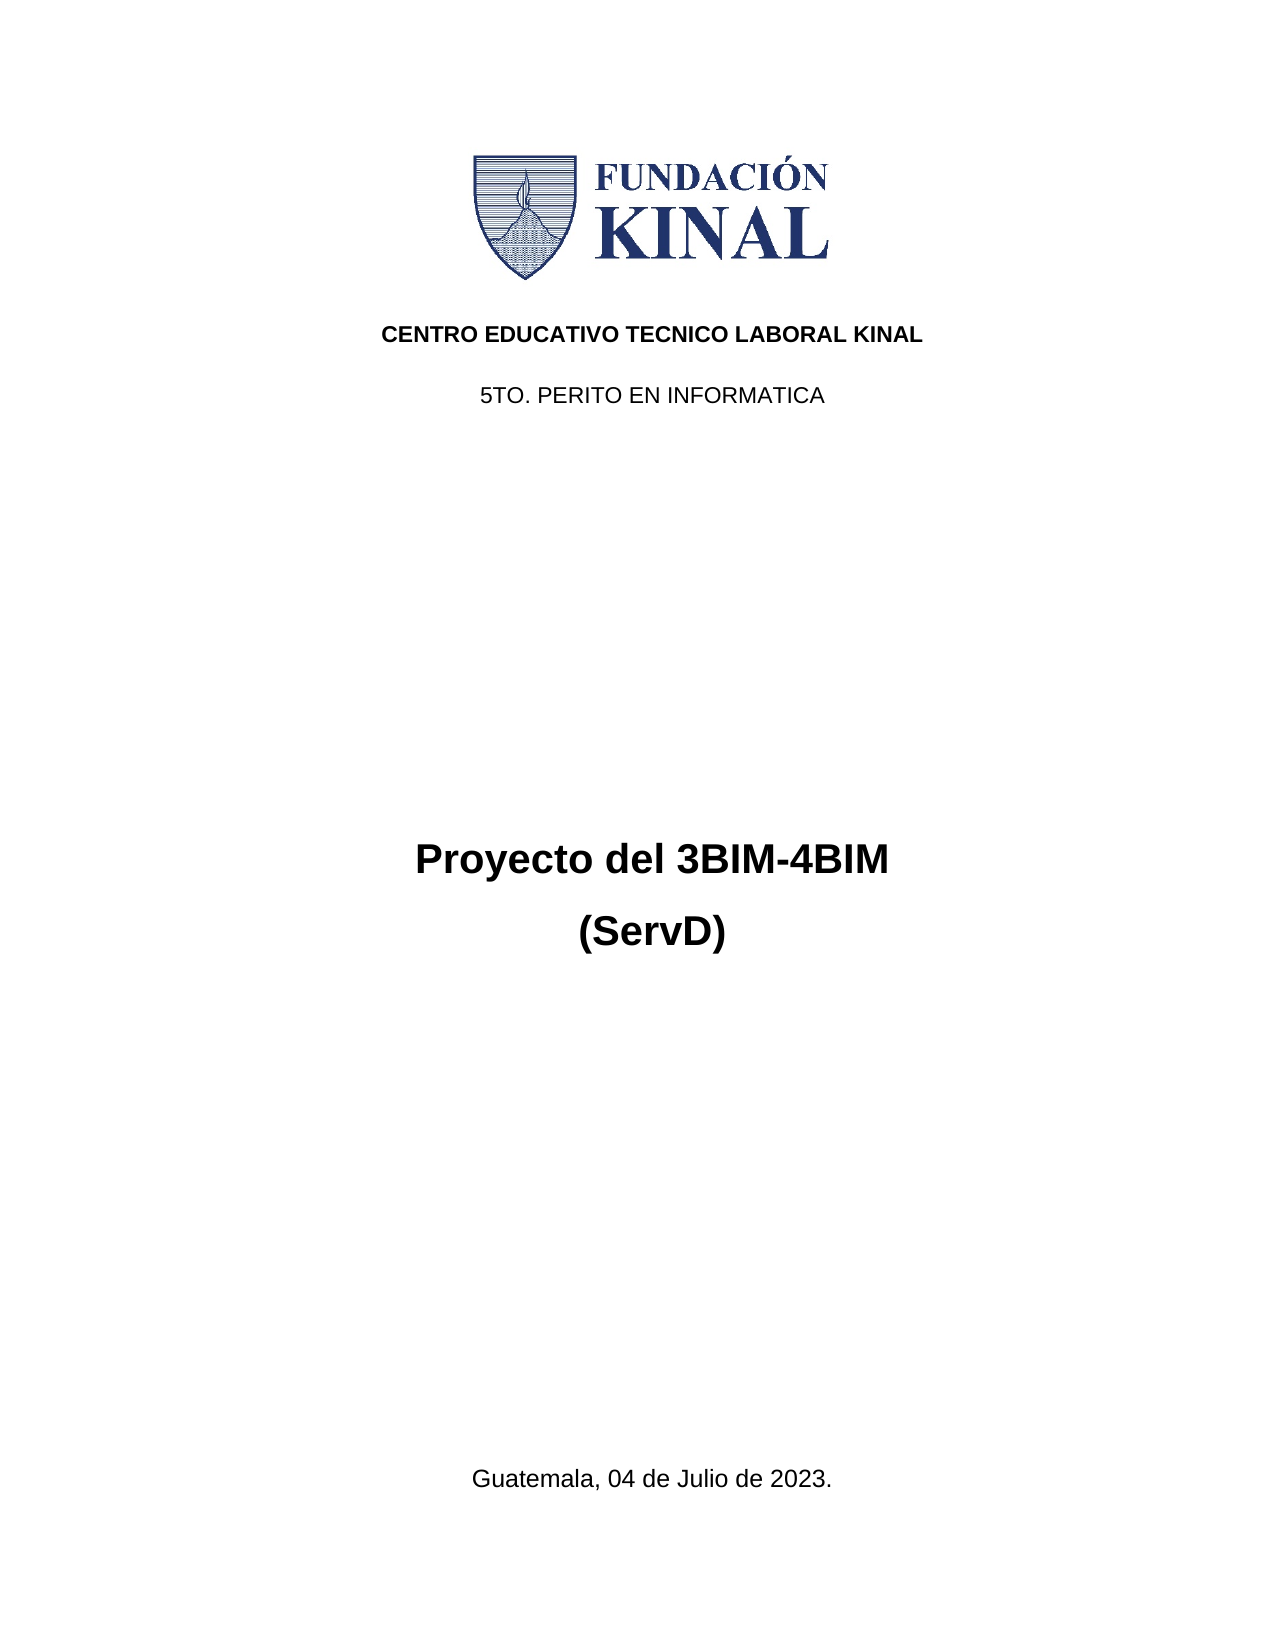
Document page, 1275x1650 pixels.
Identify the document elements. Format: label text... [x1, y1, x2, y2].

text 5TO. PERITO EN INFORMATICA [177, 382, 1127, 408]
text Proyecto del 3BIM-4BIM [177, 835, 1127, 883]
text Guatemala, 04 de Julio de 2023. [177, 1464, 1127, 1493]
picture [467, 147, 837, 287]
text (ServD) [177, 906, 1127, 954]
text CENTRO EDUCATIVO TECNICO LABORAL KINAL [177, 321, 1127, 347]
